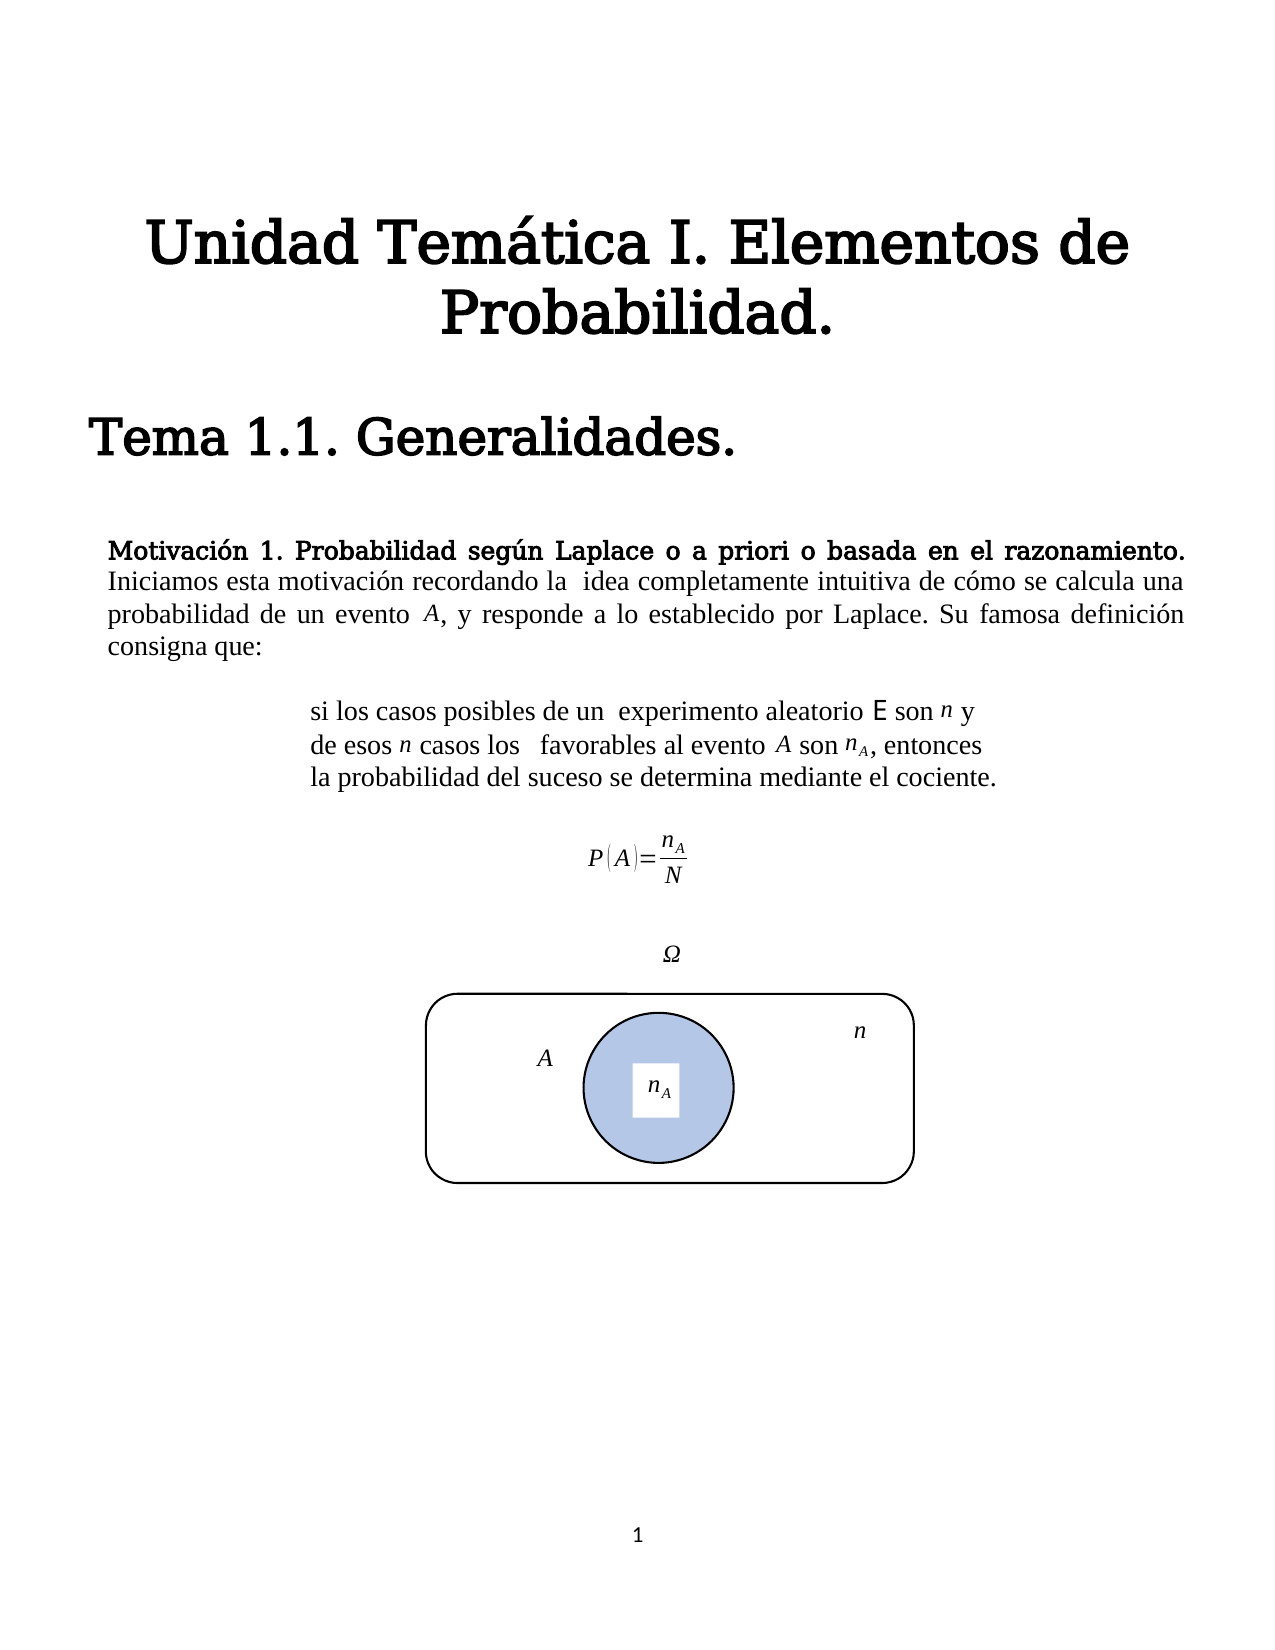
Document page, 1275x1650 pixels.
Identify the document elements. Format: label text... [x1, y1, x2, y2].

text Motivación 1. Probabilidad según Laplace o a priori o basada en el razonamiento. Iniciamos esta motivación recordando la idea completamente intuitiva de cómo se calcula una probabilidad de un evento , y responde a lo establecido por Laplace. Su famosa definición consigna que: [107, 534, 1186, 662]
text Tema 1.1. Generalidades. [89, 405, 1186, 465]
text Unidad Temática I. Elementos de Probabilidad. [89, 205, 1186, 345]
text de esos casos los favorables al evento son , entonces [236, 728, 1186, 761]
text la probabilidad del suceso se determina mediante el cociente. [236, 761, 1186, 793]
text si los casos posibles de un experimento aleatorio E son y [236, 690, 1186, 728]
